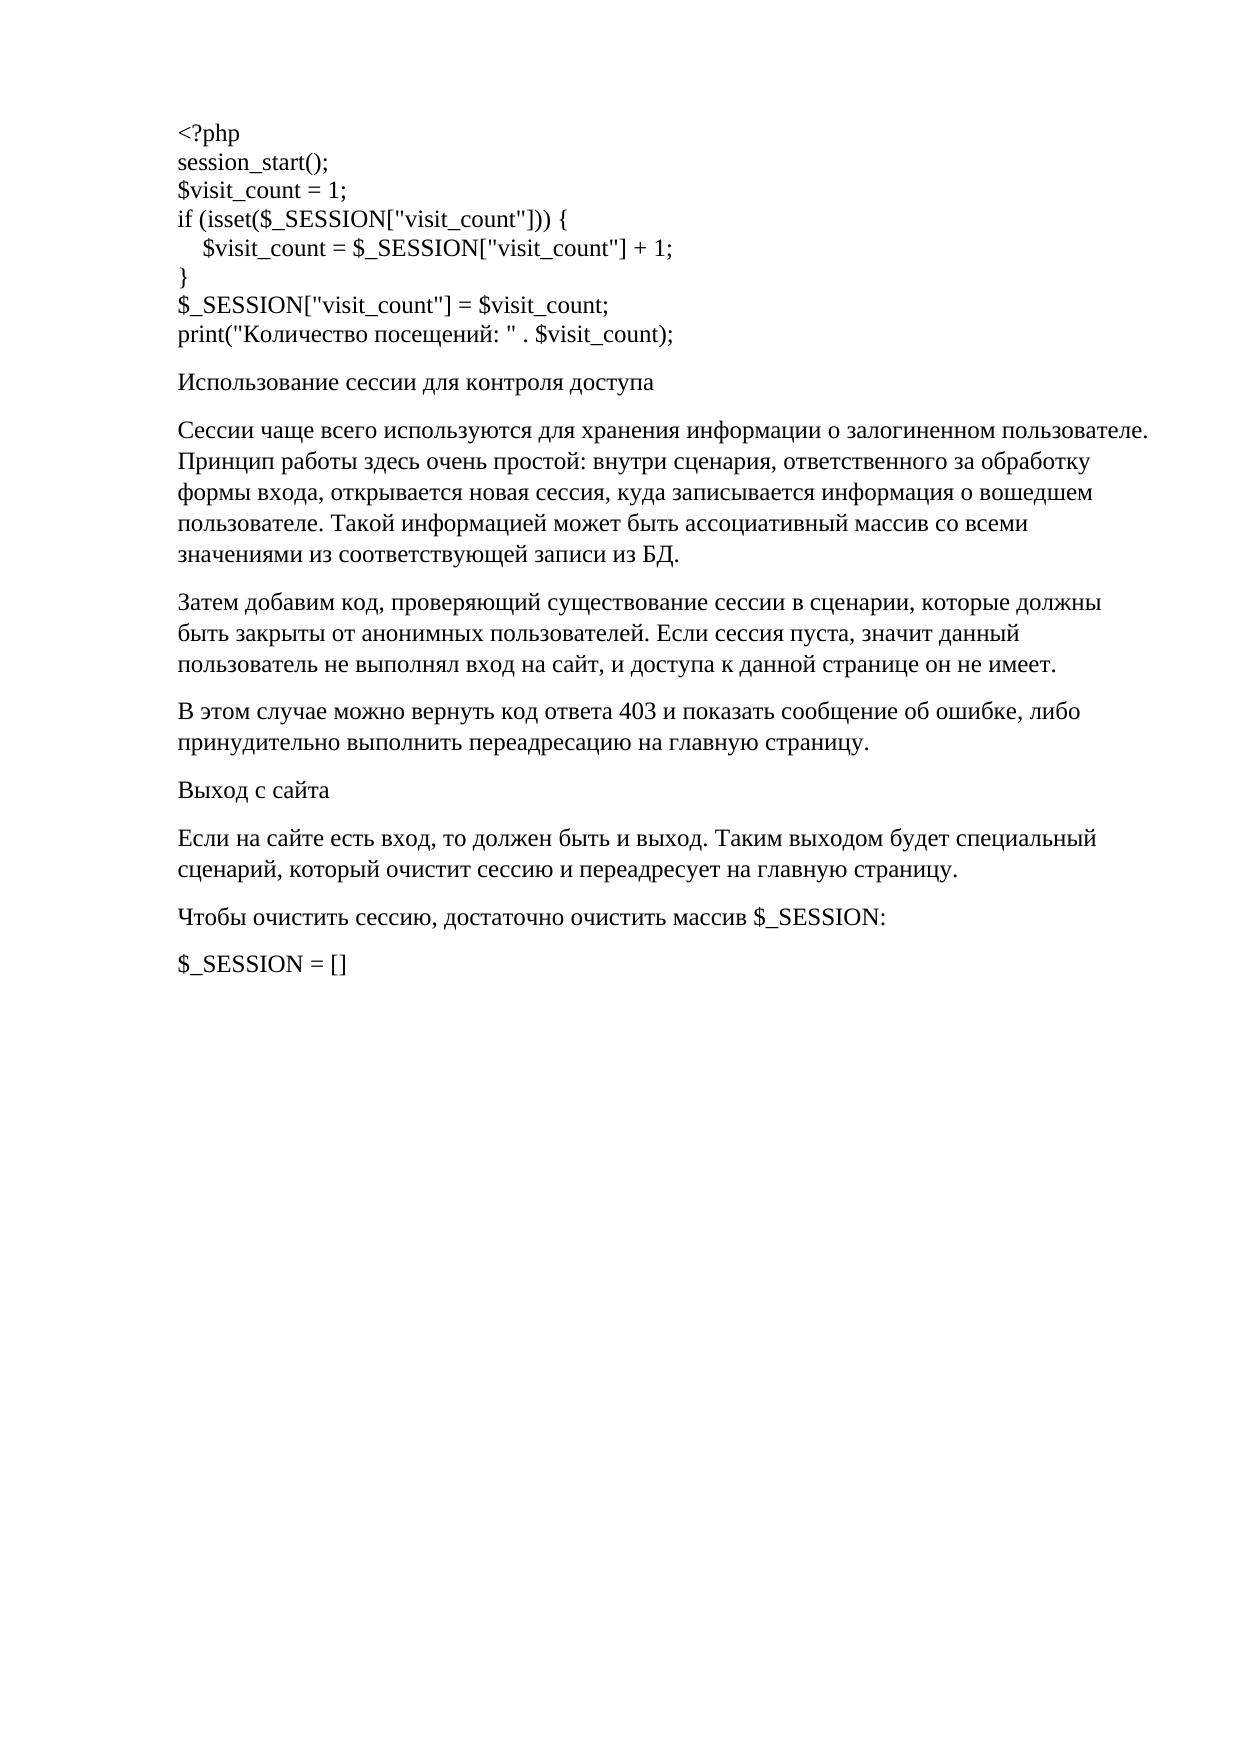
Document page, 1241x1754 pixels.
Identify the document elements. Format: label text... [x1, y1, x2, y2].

text Сессии чаще всего используются для хранения информации о залогиненном пользователе. Принцип работы здесь очень простой: внутри сценария, ответственного за обработку формы входа, открывается новая сессия, куда записывается информация о вошедшем пользователе. Такой информацией может быть ассоциативный массив со всеми значениями из соответствующей записи из БД. [177, 415, 1152, 568]
text Если на сайте есть вход, то должен быть и выход. Таким выходом будет специальный сценарий, который очистит сессию и переадресует на главную страницу. [177, 823, 1152, 883]
text $_SESSION = [] [177, 949, 1152, 978]
text if (isset($_SESSION["visit_count"])) { [177, 204, 1152, 233]
text $visit_count = 1; [177, 176, 1152, 204]
text Затем добавим код, проверяющий существование сессии в сценарии, которые должны быть закрыты от анонимных пользователей. Если сессия пуста, значит данный пользователь не выполнял вход на сайт, и доступа к данной странице он не имеет. [177, 587, 1152, 677]
text Чтобы очистить сессию, достаточно очистить массив $_SESSION: [177, 902, 1152, 930]
text Выход с сайта [177, 775, 1152, 804]
text $visit_count = $_SESSION["visit_count"] + 1; [177, 233, 1152, 262]
text <?php [177, 118, 1152, 147]
text } [177, 262, 1152, 291]
text print("Количество посещений: " . $visit_count); [177, 319, 1152, 348]
text В этом случае можно вернуть код ответа 403 и показать сообщение об ошибке, либо принудительно выполнить переадресацию на главную страницу. [177, 696, 1152, 756]
text Использование сессии для контроля доступа [177, 367, 1152, 396]
text $_SESSION["visit_count"] = $visit_count; [177, 291, 1152, 319]
text session_start(); [177, 147, 1152, 176]
